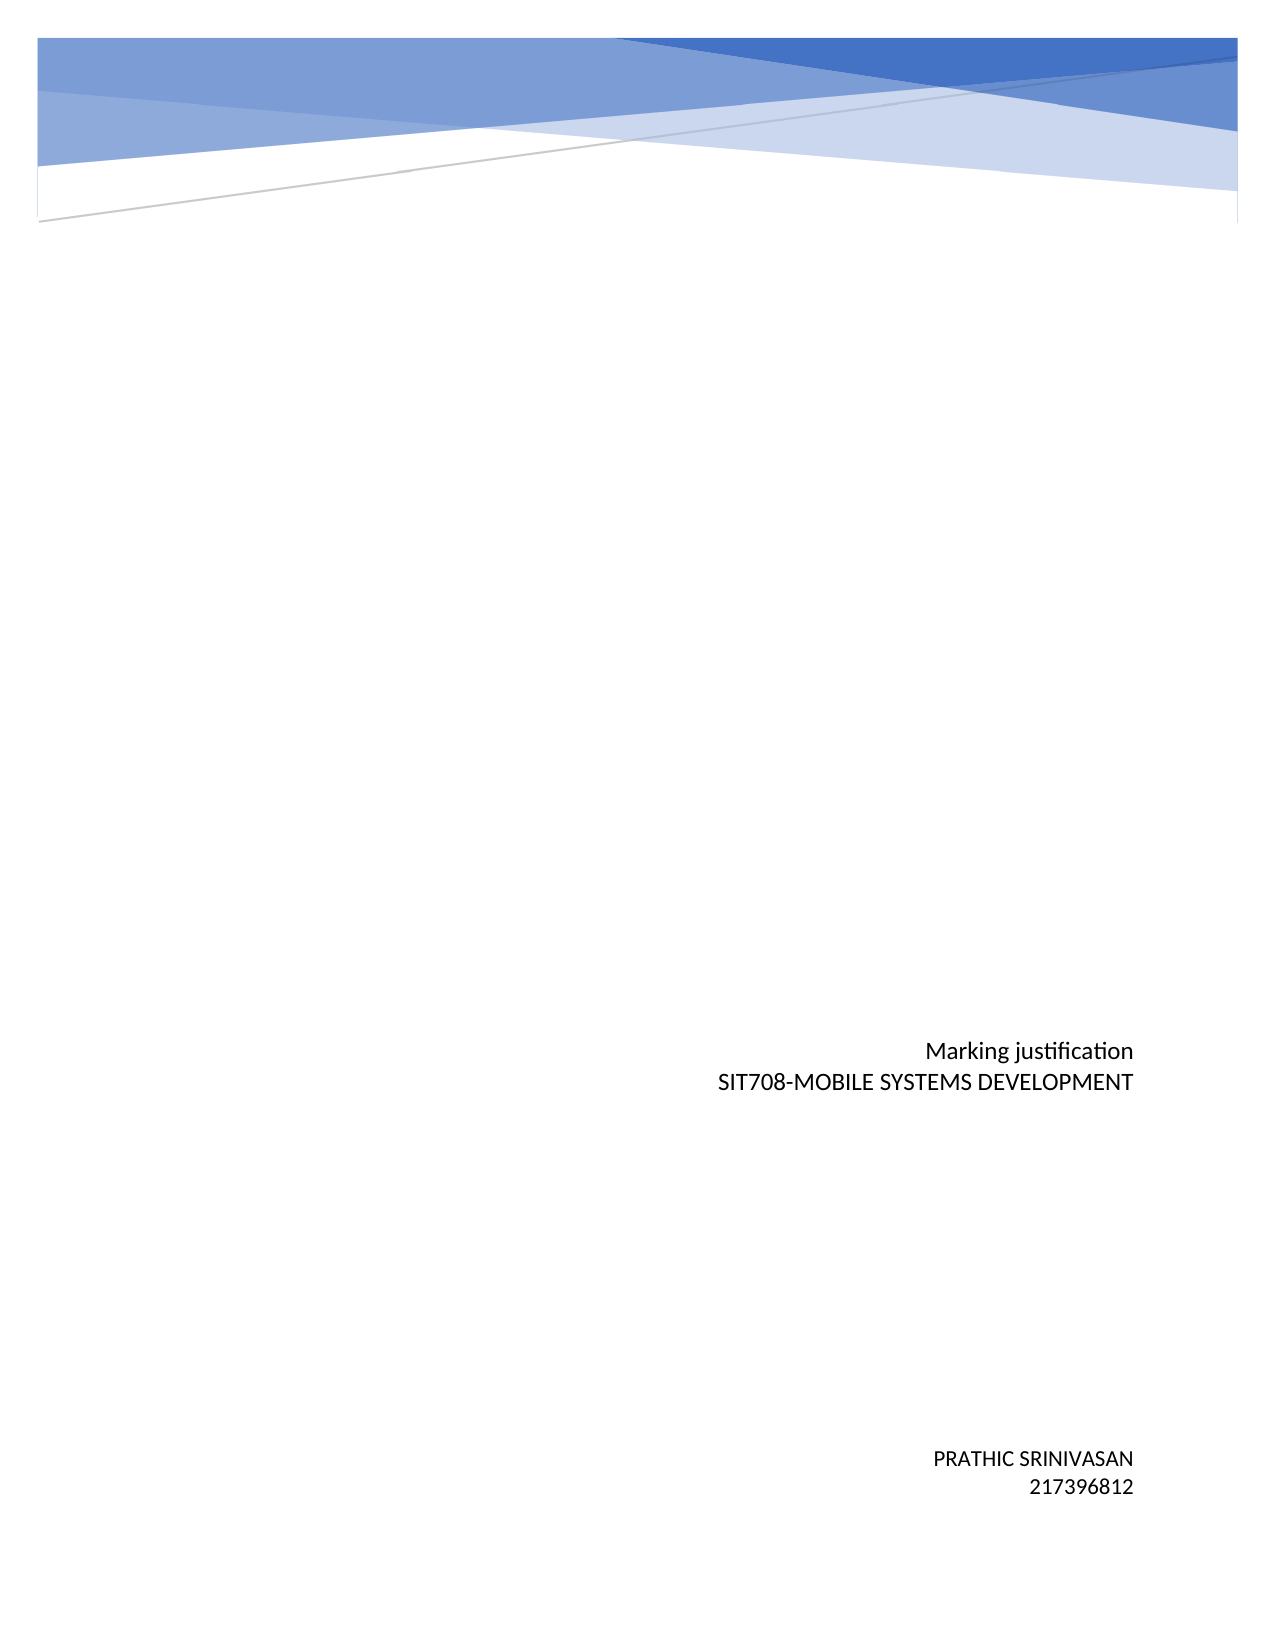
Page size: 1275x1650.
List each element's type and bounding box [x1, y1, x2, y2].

picture [37, 37, 1238, 238]
